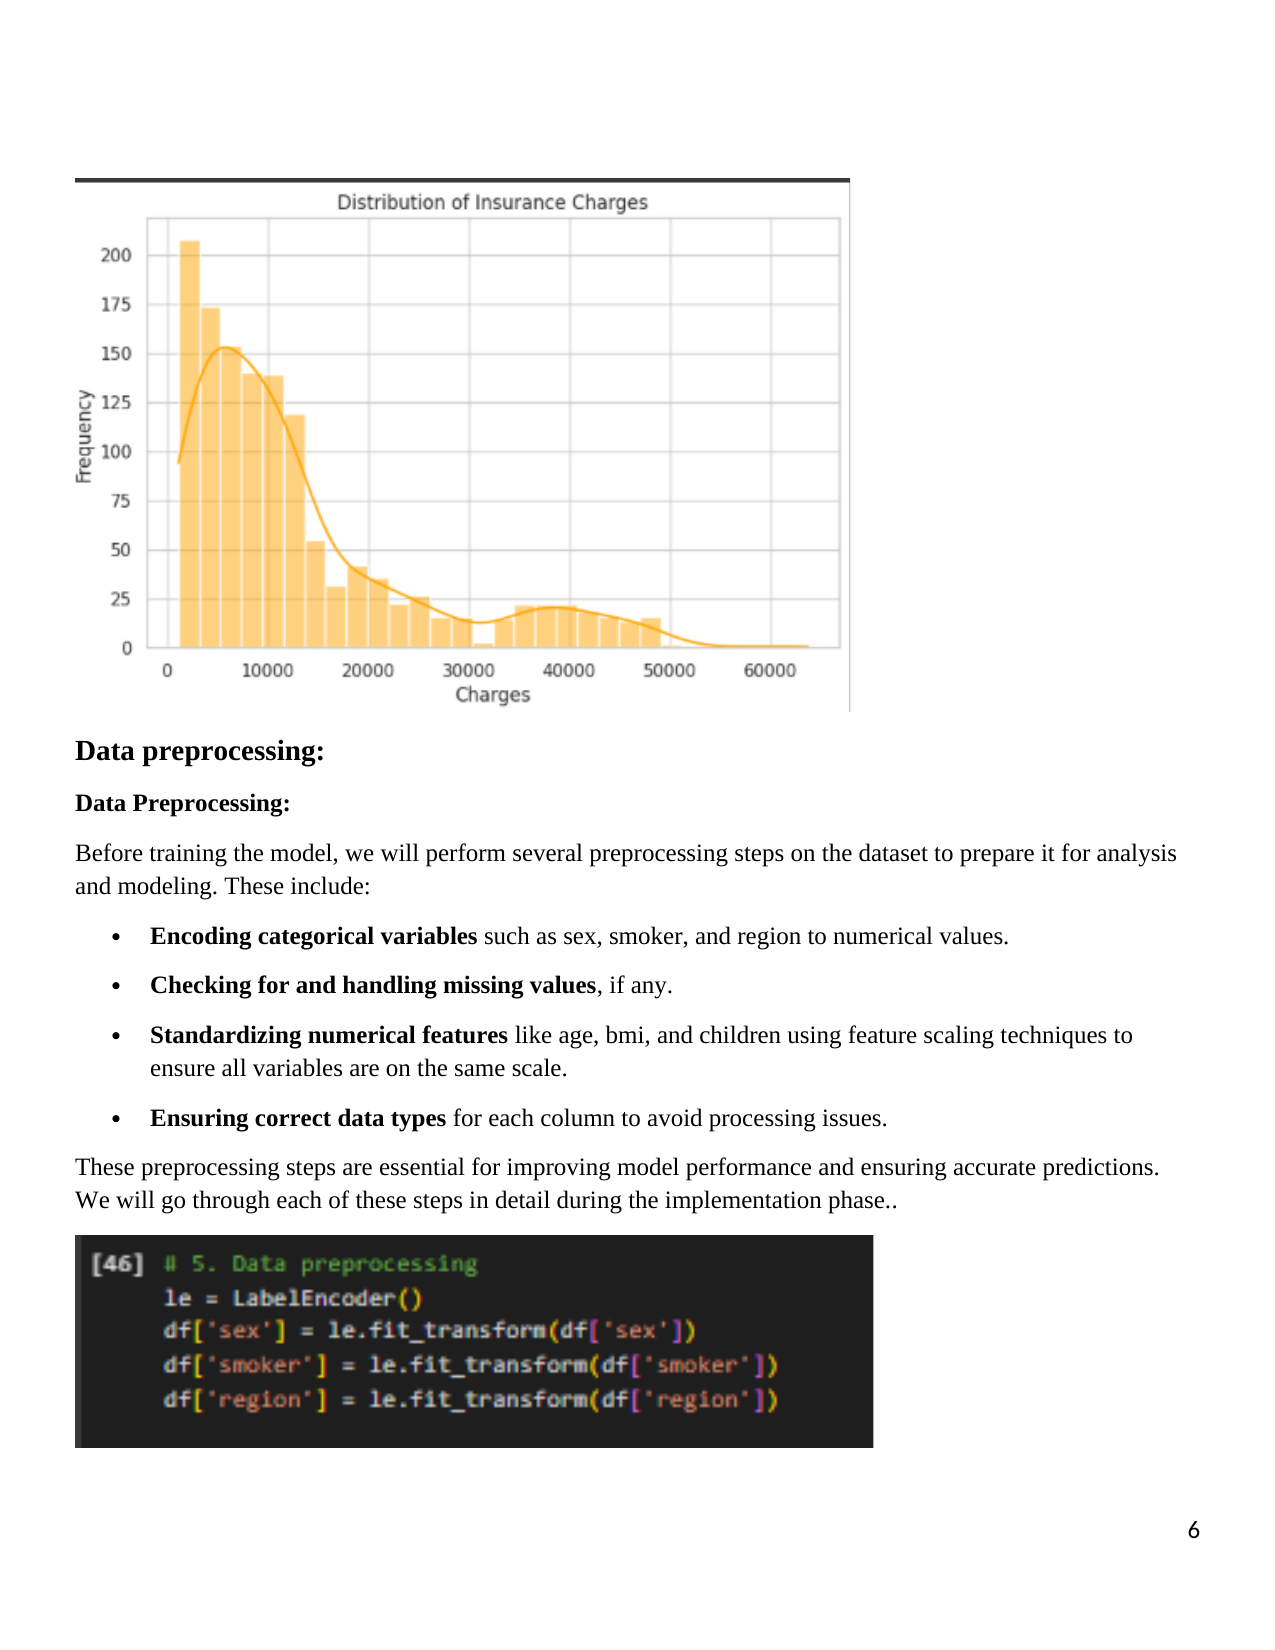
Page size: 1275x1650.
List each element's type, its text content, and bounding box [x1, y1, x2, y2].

text Before training the model, we will perform several preprocessing steps on the dataset to prepare it for analysis and modeling. These include: [75, 838, 1200, 900]
picture [75, 178, 851, 712]
list Standardizing numerical features like age, bmi, and children using feature scaling techniques to ensure all variables are on the same scale. [112, 1020, 1200, 1082]
picture [75, 1235, 874, 1448]
list Encoding categorical variables such as sex, smoker, and region to numerical values. [112, 921, 1200, 949]
text Data Preprocessing: [75, 788, 1200, 817]
list Ensuring correct data types for each column to avoid processing issues. [112, 1103, 1200, 1132]
list Checking for and handling missing values, if any. [112, 970, 1200, 999]
text Data preprocessing: [75, 733, 1200, 767]
text These preprocessing steps are essential for improving model performance and ensuring accurate predictions. We will go through each of these steps in detail during the implementation phase.. [75, 1152, 1200, 1214]
